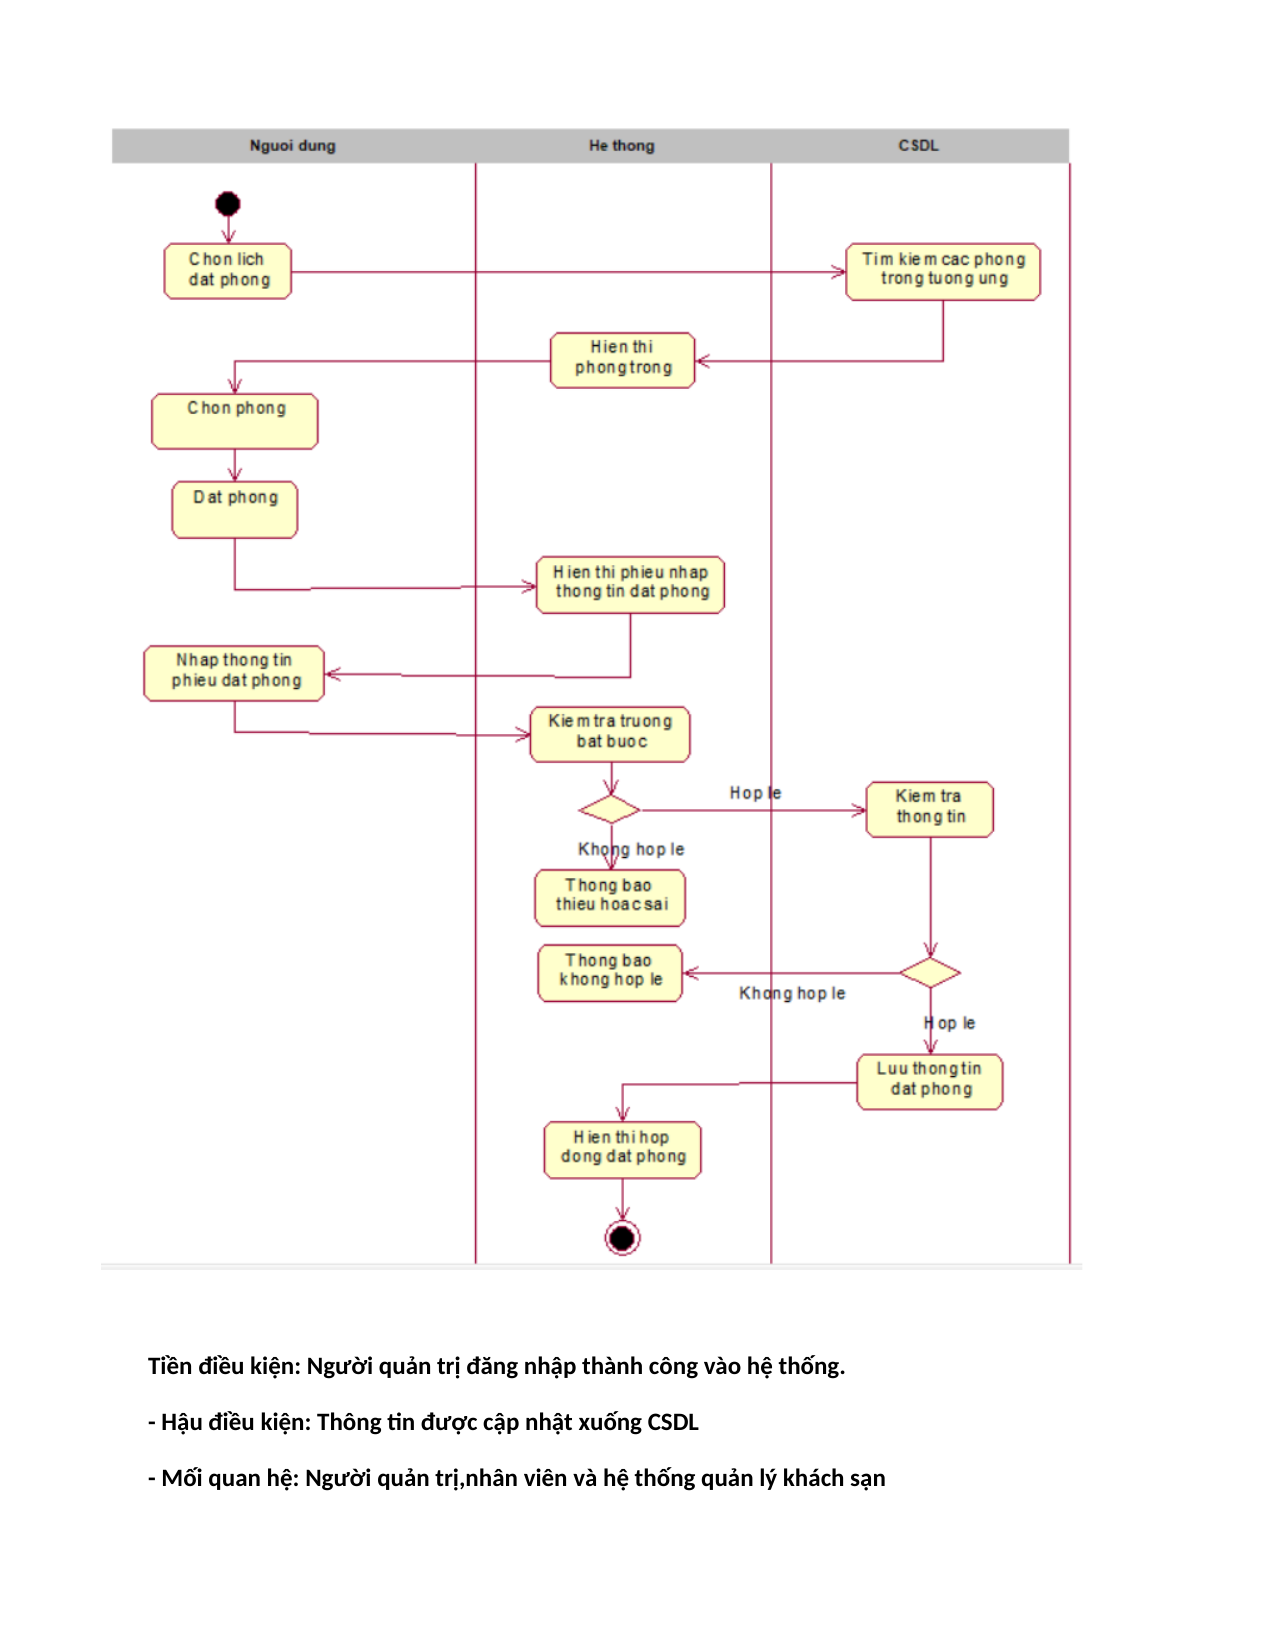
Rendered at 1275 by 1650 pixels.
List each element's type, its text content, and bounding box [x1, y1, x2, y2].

text Tiền điều kiện: Người quản trị đăng nhập thành công vào hệ thống. [148, 1351, 1219, 1381]
text - Mối quan hệ: Người quản trị,nhân viên và hệ thống quản lý khách sạn [148, 1462, 1219, 1493]
picture [101, 102, 1083, 1270]
text - Hậu điều kiện: Thông tin được cập nhật xuống CSDL [148, 1406, 1219, 1437]
